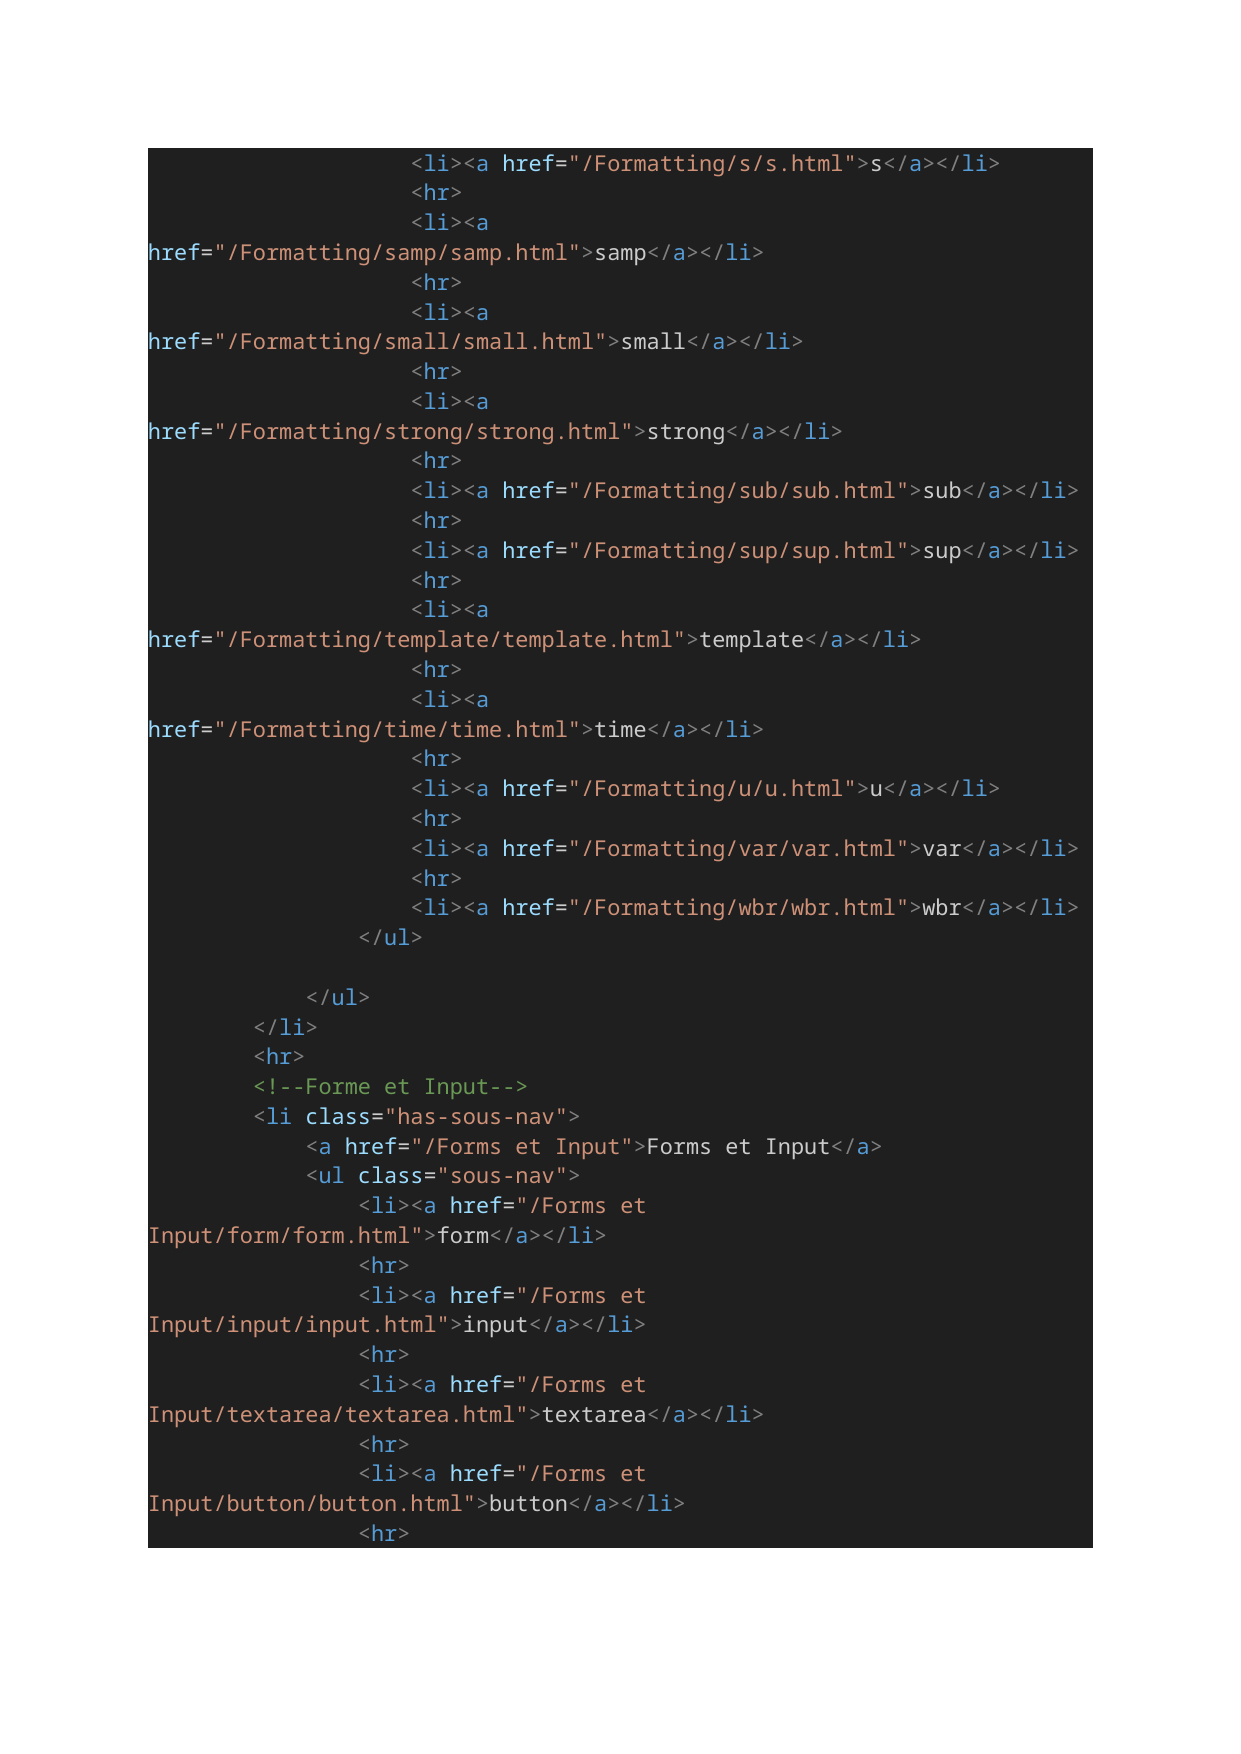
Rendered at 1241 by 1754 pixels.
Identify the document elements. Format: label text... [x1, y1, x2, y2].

text </ul> [148, 982, 1093, 1012]
text <a href="/Forms et Input">Forms et Input</a> [148, 1131, 1093, 1161]
text <li><a href="/Formatting/template/template.html">template</a></li> [148, 594, 1093, 654]
text </li> [148, 1012, 1093, 1041]
text <li><a href="/Formatting/var/var.html">var</a></li> [148, 833, 1093, 863]
text <hr> [148, 1041, 1093, 1071]
text <li><a href="/Formatting/wbr/wbr.html">wbr</a></li> [148, 892, 1093, 922]
text <!--Forme et Input--> [148, 1071, 1093, 1101]
text <hr> [148, 565, 1093, 594]
text <li><a href="/Formatting/time/time.html">time</a></li> [148, 684, 1093, 743]
text <li class="has-sous-nav"> [148, 1101, 1093, 1131]
text <li><a href="/Forms et Input/textarea/textarea.html">textarea</a></li> [148, 1369, 1093, 1429]
text <li><a href="/Formatting/u/u.html">u</a></li> [148, 773, 1093, 803]
text <li><a href="/Formatting/sub/sub.html">sub</a></li> [148, 475, 1093, 505]
text <li><a href="/Formatting/sup/sup.html">sup</a></li> [148, 535, 1093, 565]
text <hr> [148, 1250, 1093, 1280]
text <hr> [148, 1339, 1093, 1369]
text <hr> [148, 743, 1093, 773]
text <hr> [148, 1518, 1093, 1548]
text <hr> [148, 1429, 1093, 1458]
text <ul class="sous-nav"> [148, 1161, 1093, 1190]
text <li><a href="/Forms et Input/input/input.html">input</a></li> [148, 1280, 1093, 1339]
text <hr> [148, 177, 1093, 207]
text <hr> [148, 803, 1093, 833]
text <hr> [148, 863, 1093, 892]
text <li><a href="/Forms et Input/button/button.html">button</a></li> [148, 1458, 1093, 1518]
text <hr> [148, 267, 1093, 297]
text <li><a href="/Formatting/samp/samp.html">samp</a></li> [148, 207, 1093, 267]
text <li><a href="/Formatting/small/small.html">small</a></li> [148, 297, 1093, 356]
text <hr> [148, 505, 1093, 535]
text <hr> [148, 654, 1093, 684]
text <hr> [148, 356, 1093, 386]
text <li><a href="/Forms et Input/form/form.html">form</a></li> [148, 1190, 1093, 1250]
text <hr> [148, 446, 1093, 475]
text <li><a href="/Formatting/strong/strong.html">strong</a></li> [148, 386, 1093, 446]
text </ul> [148, 922, 1093, 952]
text <li><a href="/Formatting/s/s.html">s</a></li> [148, 148, 1093, 177]
